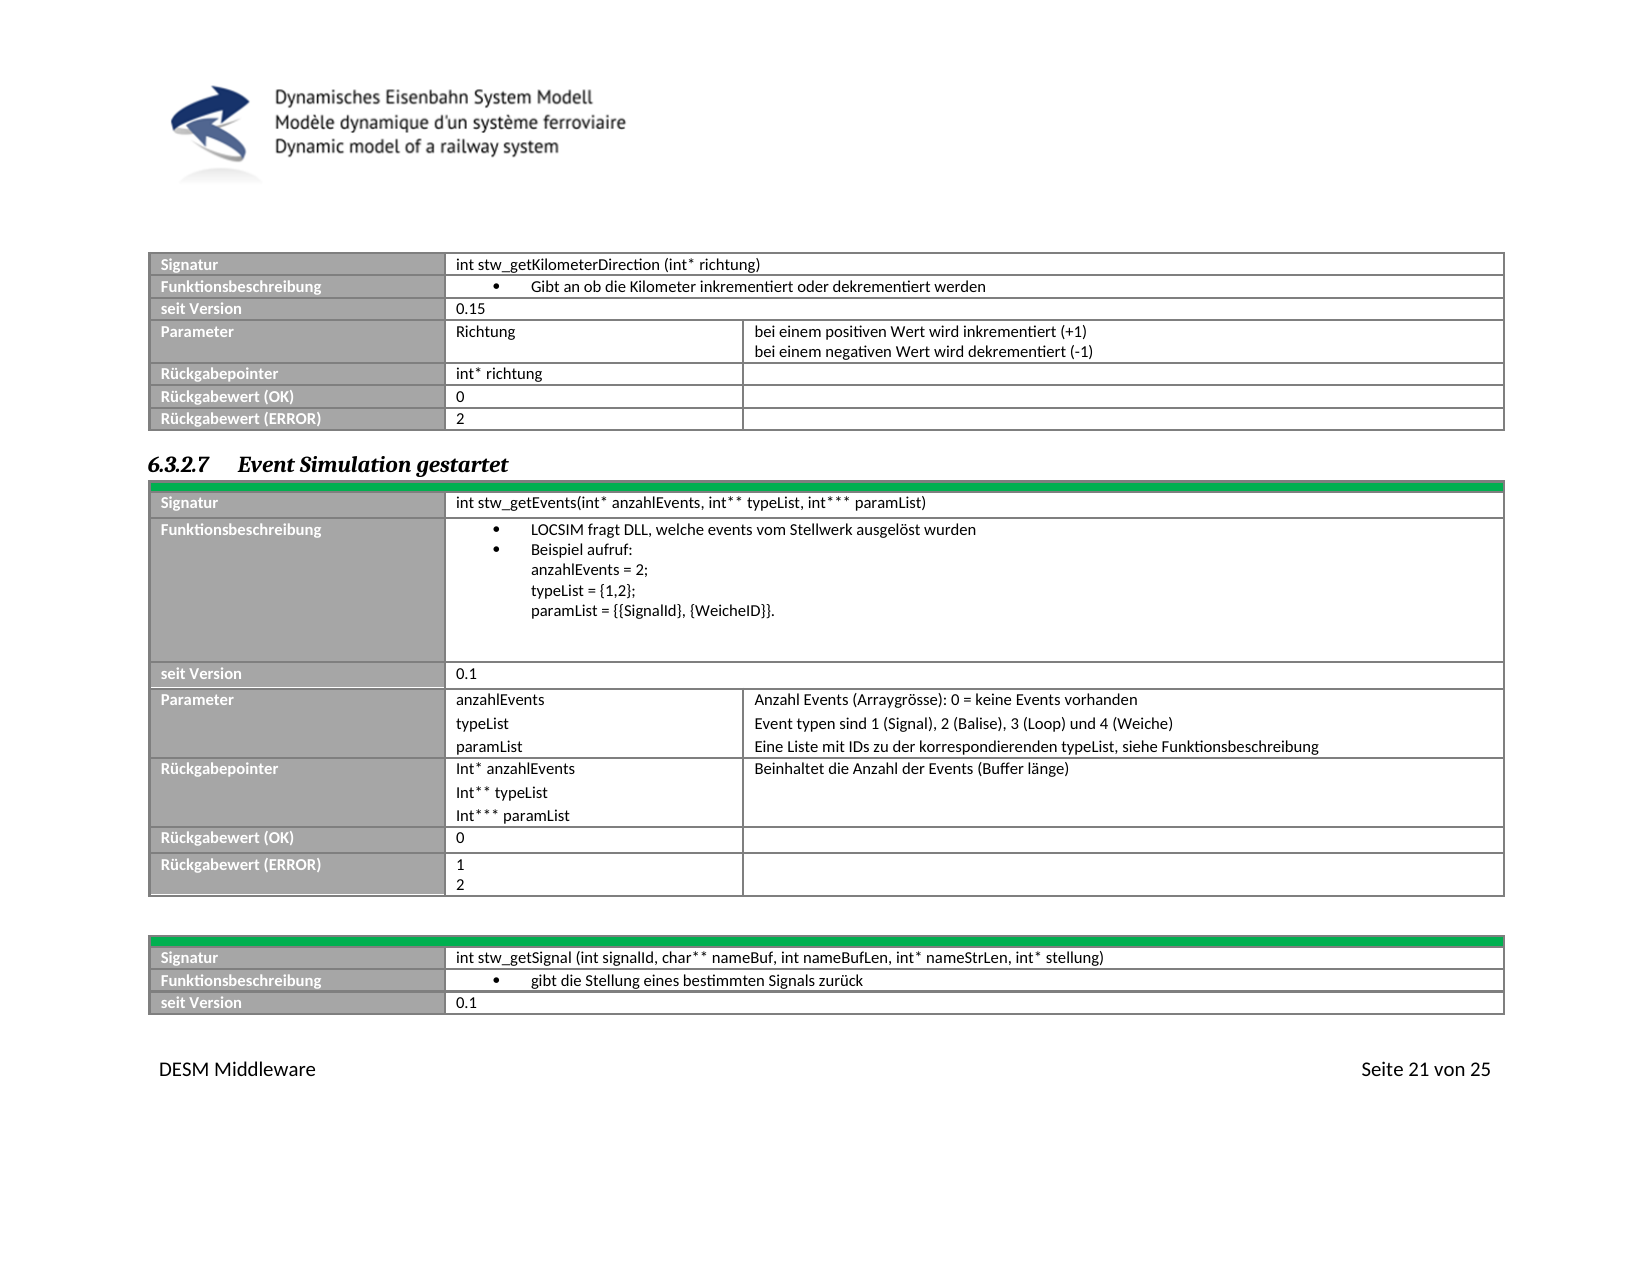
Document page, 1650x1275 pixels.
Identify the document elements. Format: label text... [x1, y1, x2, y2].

table_cell int stw_getEvents(int* anzahlEvents, int** typeList, int*** paramList) [446, 493, 1503, 517]
table_cell gibt die Stellung eines bestimmten Signals zurück [446, 970, 1503, 990]
table_cell 0.1 [446, 993, 1503, 1013]
table_cell Anzahl Events (Arraygrösse): 0 = keine Events vorhanden Event typen sind 1 (Signal), 2 (Balise), 3 (Loop) und 4 (Weiche) Eine Liste mit IDs zu der korrespondierenden typeList, siehe Funktionsbeschreibung [744, 690, 1503, 757]
table_cell Rückgabewert (OK) [151, 828, 444, 852]
table_cell Rückgabewert (OK) [151, 386, 444, 407]
table_header [151, 937, 1503, 946]
table_cell Rückgabepointer [151, 364, 444, 384]
table_cell Gibt an ob die Kilometer inkrementiert oder dekrementiert werden [446, 276, 1503, 297]
table_cell int* richtung [446, 364, 742, 384]
table_cell int stw_getSignal (int signalId, char** nameBuf, int nameBufLen, int* nameStrLen, int* stellung) [446, 948, 1503, 968]
table_cell [744, 409, 1503, 429]
table_cell anzahlEvents typeList paramList [446, 690, 742, 757]
table_cell 2 [446, 409, 742, 429]
table_cell 1 2 [446, 854, 742, 894]
table_cell seit Version [151, 663, 444, 687]
table_cell Parameter [151, 690, 444, 757]
table_cell LOCSIM fragt DLL, welche events vom Stellwerk ausgelöst wurden Beispiel aufruf: anzahlEvents = 2; typeList = {1,2}; paramList = {{SignalId}, {WeicheID}}. [446, 519, 1503, 661]
table_cell 0 [446, 386, 742, 407]
subtitle Event Simulation gestartet [148, 452, 1502, 478]
table_cell [744, 828, 1503, 852]
table_cell Funktionsbeschreibung [151, 276, 444, 297]
table_cell int stw_getKilometerDirection (int* richtung) [446, 254, 1503, 274]
table_cell Beinhaltet die Anzahl der Events (Buffer länge) [744, 759, 1503, 826]
table_header [151, 483, 1503, 491]
table_cell Funktionsbeschreibung [151, 519, 444, 661]
table_cell [744, 364, 1503, 384]
table_cell Signatur [151, 493, 444, 517]
table_cell seit Version [151, 299, 444, 319]
table_cell Parameter [151, 321, 444, 362]
table_cell Rückgabewert (ERROR) [151, 409, 444, 429]
table_cell Rückgabewert (ERROR) [151, 854, 444, 894]
table_cell Rückgabepointer [151, 759, 444, 826]
table_cell Signatur [151, 948, 444, 968]
table_cell [744, 854, 1503, 894]
picture [147, 75, 659, 191]
table_cell [744, 386, 1503, 407]
table_cell 0 [446, 828, 742, 852]
table_cell 0.15 [446, 299, 1503, 319]
table_cell Richtung [446, 321, 742, 362]
table_cell Signatur [151, 254, 444, 274]
table_cell 0.1 [446, 663, 1503, 687]
table_cell seit Version [151, 993, 444, 1013]
table_cell bei einem positiven Wert wird inkrementiert (+1) bei einem negativen Wert wird dekrementiert (-1) [744, 321, 1503, 362]
table_cell Funktionsbeschreibung [151, 970, 444, 990]
table_cell Int* anzahlEvents Int** typeList Int*** paramList [446, 759, 742, 826]
